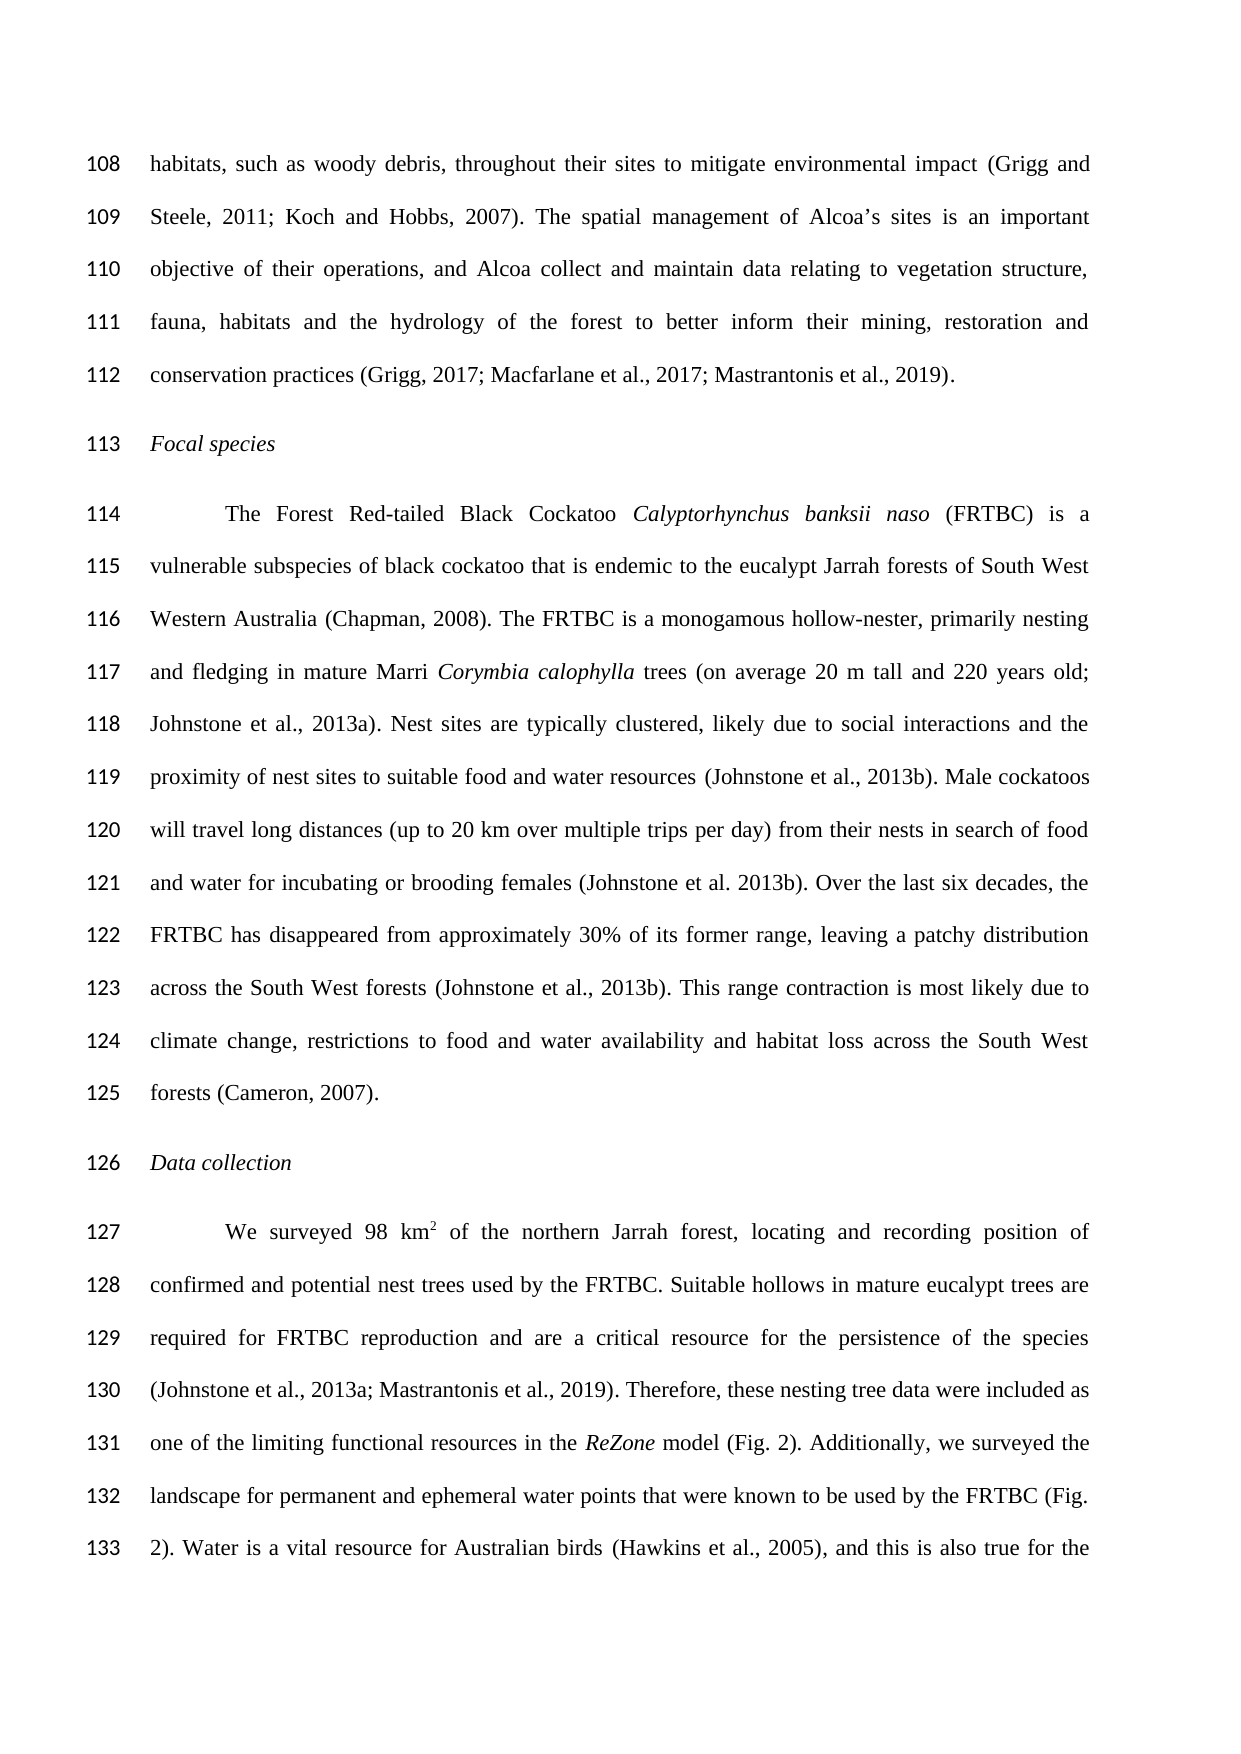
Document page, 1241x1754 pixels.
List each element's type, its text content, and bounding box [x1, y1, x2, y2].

text Focal species [150, 430, 1090, 457]
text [150, 1218, 1090, 1561]
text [150, 150, 1090, 387]
text Data collection [150, 1149, 1090, 1175]
text The Forest Red-tailed Black Cockatoo Calyptorhynchus banksii naso (FRTBC) is a vulnerable subspecies of black cockatoo that is endemic to the eucalypt Jarrah forests of South West Western Australia (Chapman, 2008). The FRTBC is a monogamous hollow-nester, primarily nesting and fledging in mature Marri Corymbia calophylla trees (on average 20 m tall and 220 years old; Johnstone et al., 2013a). Nest sites are typically clustered, likely due to social interactions and the proximity of nest sites to suitable food and water resources (Johnstone et al., 2013b). Male cockatoos will travel long distances (up to 20 km over multiple trips per day) from their nests in search of food and water for incubating or brooding females (Johnstone et al. 2013b). Over the last six decades, the FRTBC has disappeared from approximately 30% of its former range, leaving a patchy distribution across the South West forests (Johnstone et al., 2013b). This range contraction is most likely due to climate change, restrictions to food and water availability and habitat loss across the South West forests (Cameron, 2007). [150, 499, 1090, 1106]
